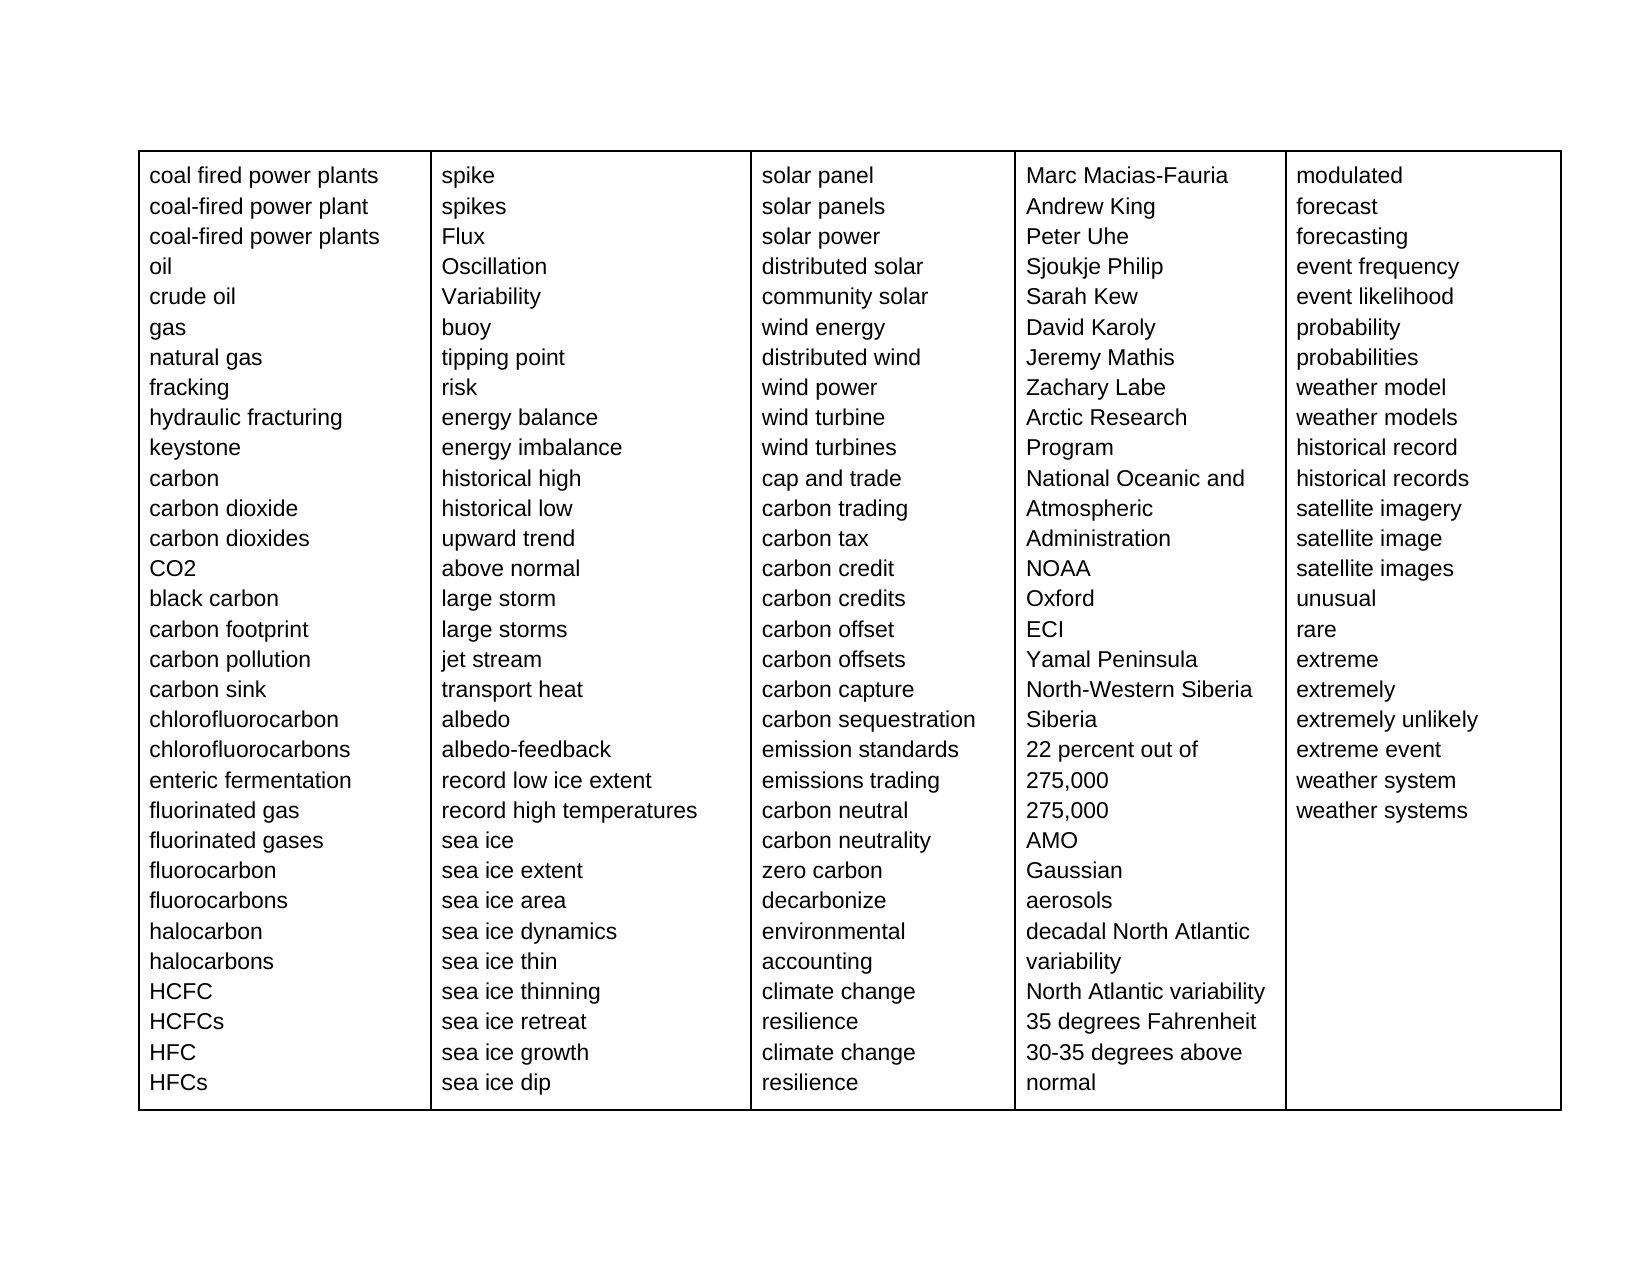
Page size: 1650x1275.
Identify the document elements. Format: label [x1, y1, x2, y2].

table_cell [140, 152, 430, 1109]
table_cell [752, 152, 1014, 1109]
table_cell [1287, 152, 1560, 1109]
table_cell [432, 152, 750, 1109]
table_cell [1016, 152, 1285, 1109]
